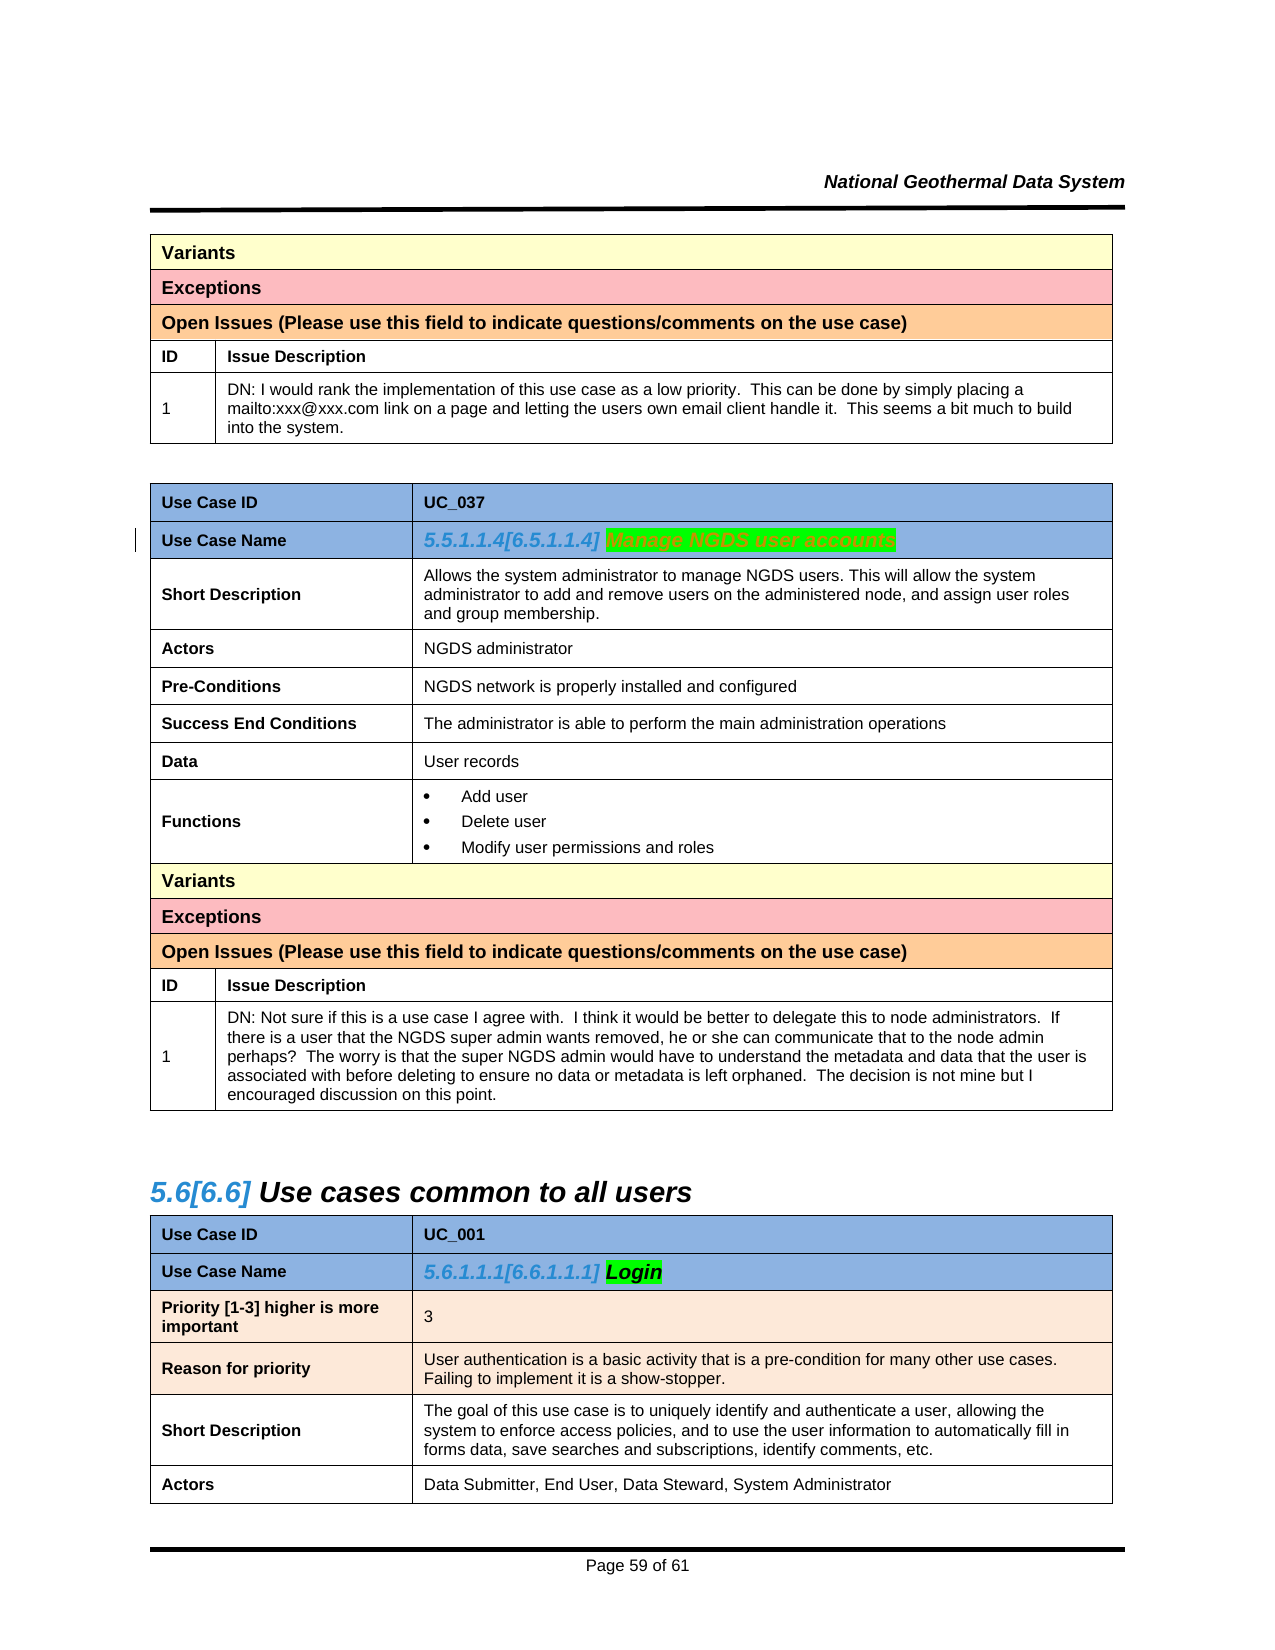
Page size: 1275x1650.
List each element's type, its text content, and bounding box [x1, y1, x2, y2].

table_cell Exceptions [151, 270, 1112, 304]
table_cell Short Description [151, 559, 412, 629]
table_header UC_001 [413, 1216, 1112, 1253]
table_cell DN: I would rank the implementation of this use case as a low priority. This can be done by simply placing a mailto:xxx@xxx.com link on a page and letting the users own email client handle it. This seems a bit much to build into the system. [216, 373, 1112, 443]
table_cell Variants [151, 235, 1112, 269]
table_cell 1 [151, 1002, 215, 1110]
table_cell Data [151, 743, 412, 779]
table_cell The administrator is able to perform the main administration operations [413, 705, 1112, 742]
table_cell Open Issues (Please use this field to indicate questions/comments on the use case) [151, 934, 1112, 968]
table_cell Use Case Name [151, 522, 412, 558]
table_cell Allows the system administrator to manage NGDS users. This will allow the system administrator to add and remove users on the administered node, and assign user roles and group membership. [413, 559, 1112, 629]
table_cell Add user Delete user Modify user permissions and roles [413, 780, 1112, 863]
table_cell Short Description [151, 1395, 412, 1465]
table_cell Manage NGDS user accounts [413, 522, 1112, 558]
table_cell Open Issues (Please use this field to indicate questions/comments on the use case) [151, 305, 1112, 339]
table_cell User records [413, 743, 1112, 779]
table_cell 3 [413, 1291, 1112, 1342]
table_cell Variants [151, 864, 1112, 898]
table_cell NGDS network is properly installed and configured [413, 668, 1112, 704]
table_cell Actors [151, 1466, 412, 1502]
table_cell Data Submitter, End User, Data Steward, System Administrator [413, 1466, 1112, 1502]
table_cell Pre-Conditions [151, 668, 412, 704]
table_cell ID [151, 341, 215, 372]
table_cell DN: Not sure if this is a use case I agree with. I think it would be better to delegate this to node administrators. If there is a user that the NGDS super admin wants removed, he or she can communicate that to the node admin perhaps? The worry is that the super NGDS admin would have to understand the metadata and data that the user is associated with before deleting to ensure no data or metadata is left orphaned. The decision is not mine but I encouraged discussion on this point. [216, 1002, 1112, 1110]
table_cell Issue Description [216, 969, 1112, 1001]
table_cell 1 [151, 373, 215, 443]
table_header UC_037 [413, 484, 1112, 521]
table_cell Priority [1-3] higher is more important [151, 1291, 412, 1342]
table_cell The goal of this use case is to uniquely identify and authenticate a user, allowing the system to enforce access policies, and to use the user information to automatically fill in forms data, save searches and subscriptions, identify comments, etc. [413, 1395, 1112, 1465]
table_cell Issue Description [216, 341, 1112, 372]
table_cell Actors [151, 630, 412, 667]
table_cell Functions [151, 780, 412, 863]
table_cell Reason for priority [151, 1343, 412, 1394]
table_cell ID [151, 969, 215, 1001]
table_cell Exceptions [151, 899, 1112, 933]
table_cell Login [413, 1254, 1112, 1290]
table_cell Success End Conditions [151, 705, 412, 742]
table_cell Use Case Name [151, 1254, 412, 1290]
subtitle Use cases common to all users [150, 1175, 1125, 1209]
table_cell User authentication is a basic activity that is a pre-condition for many other use cases. Failing to implement it is a show-stopper. [413, 1343, 1112, 1394]
table_header Use Case ID [151, 1216, 412, 1253]
table_cell NGDS administrator [413, 630, 1112, 667]
table_header Use Case ID [151, 484, 412, 521]
